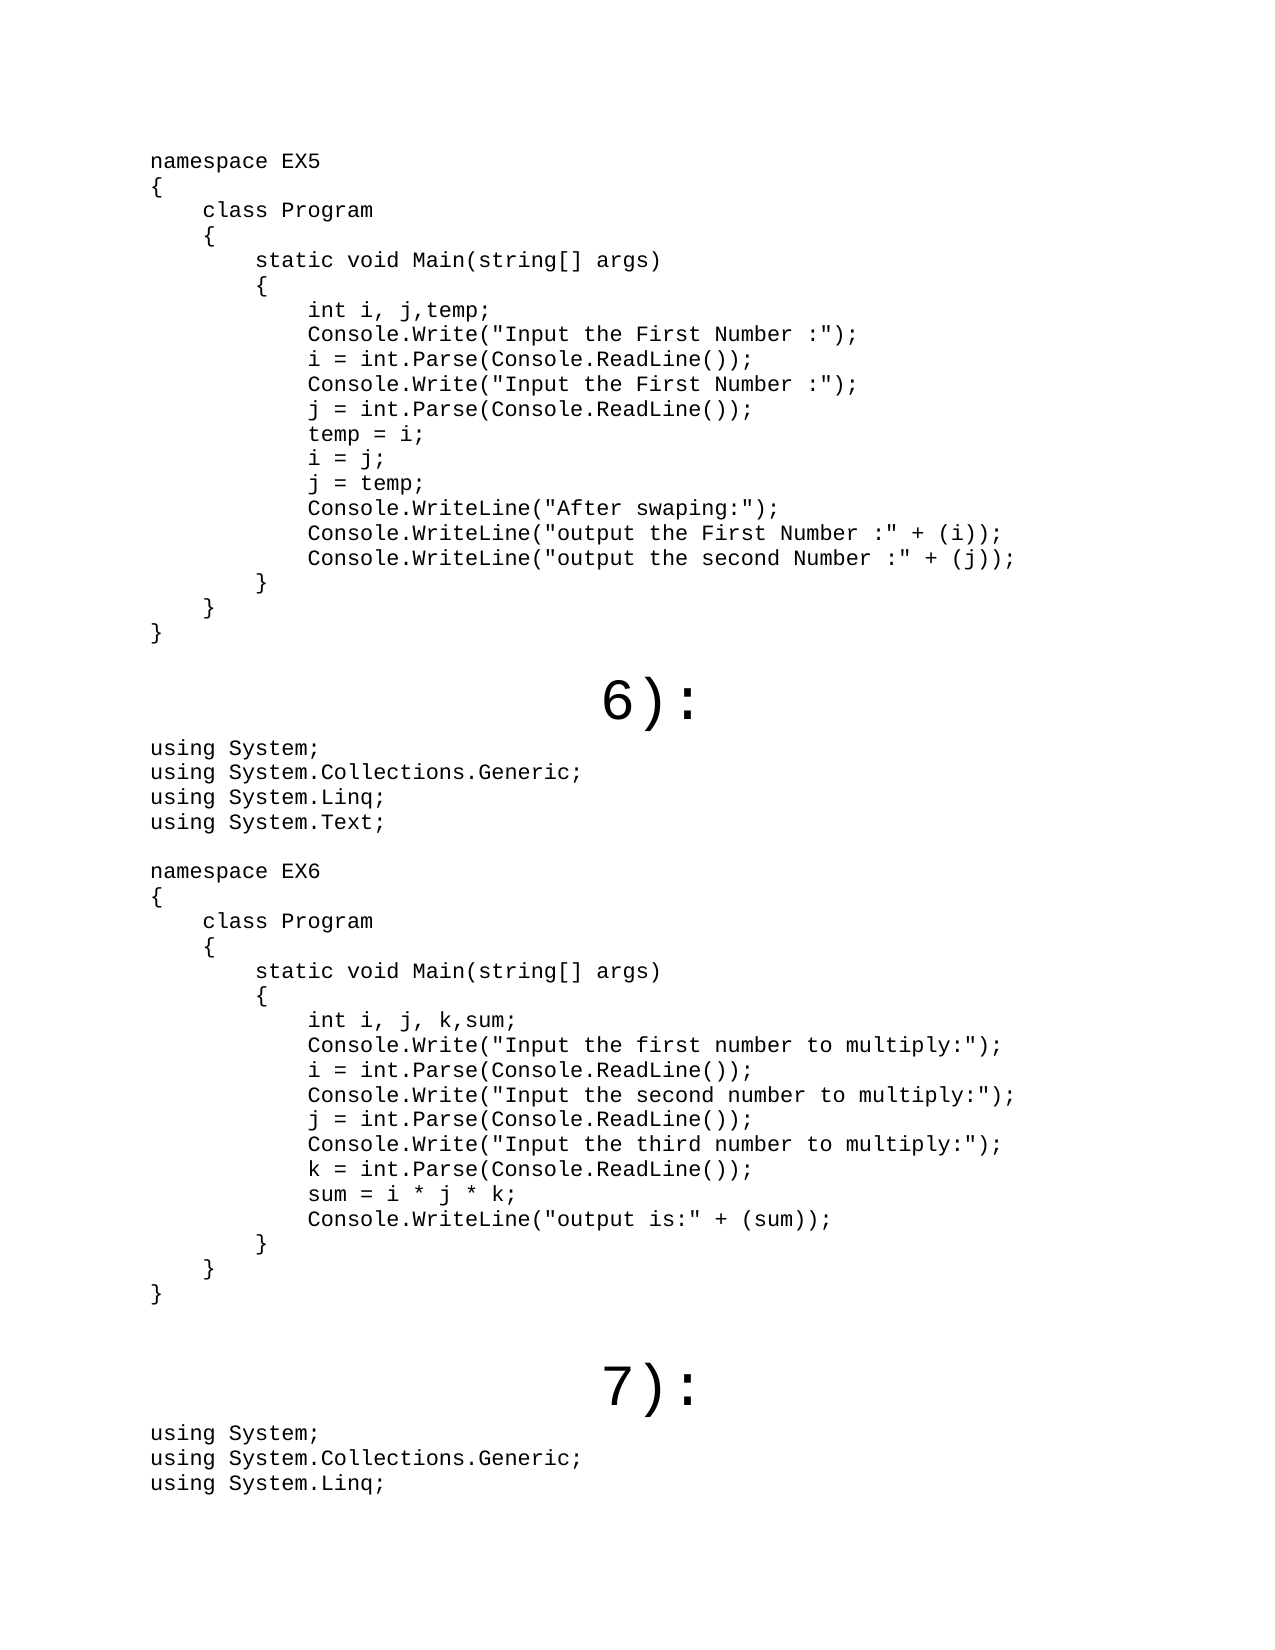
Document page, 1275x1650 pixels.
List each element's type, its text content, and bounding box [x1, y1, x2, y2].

text using System; [150, 1422, 1125, 1447]
text } [150, 596, 1125, 621]
text using System.Collections.Generic; [150, 1447, 1125, 1472]
text static void Main(string[] args) [150, 960, 1125, 984]
text } [150, 1232, 1125, 1257]
text int i, j,temp; [150, 299, 1125, 323]
text } [150, 1257, 1125, 1282]
text sum = i * j * k; [150, 1183, 1125, 1208]
text Console.Write("Input the First Number :"); [150, 373, 1125, 398]
text Console.Write("Input the third number to multiply:"); [150, 1133, 1125, 1158]
text j = int.Parse(Console.ReadLine()); [150, 398, 1125, 423]
text i = j; [150, 447, 1125, 472]
text using System.Linq; [150, 786, 1125, 811]
text Console.Write("Input the First Number :"); [150, 323, 1125, 348]
text i = int.Parse(Console.ReadLine()); [150, 348, 1125, 373]
text namespace EX6 [150, 861, 1125, 885]
text 6): [489, 671, 1125, 737]
text i = int.Parse(Console.ReadLine()); [150, 1059, 1125, 1084]
text j = temp; [150, 472, 1125, 497]
text } [150, 571, 1125, 596]
text { [150, 274, 1125, 299]
text using System.Text; [150, 811, 1125, 836]
text { [150, 885, 1125, 910]
text class Program [150, 199, 1125, 224]
text j = int.Parse(Console.ReadLine()); [150, 1108, 1125, 1133]
text int i, j, k,sum; [150, 1009, 1125, 1034]
text { [150, 984, 1125, 1009]
text class Program [150, 910, 1125, 935]
text { [150, 175, 1125, 199]
text Console.WriteLine("output the First Number :" + (i)); [150, 522, 1125, 547]
text static void Main(string[] args) [150, 249, 1125, 274]
text Console.WriteLine("output the second Number :" + (j)); [150, 547, 1125, 571]
text k = int.Parse(Console.ReadLine()); [150, 1158, 1125, 1183]
text } [150, 1282, 1125, 1307]
text 7): [489, 1356, 1125, 1422]
text { [150, 224, 1125, 249]
text Console.Write("Input the second number to multiply:"); [150, 1084, 1125, 1108]
text Console.WriteLine("output is:" + (sum)); [150, 1208, 1125, 1232]
text using System; [150, 737, 1125, 761]
text namespace EX5 [150, 150, 1125, 175]
text using System.Linq; [150, 1472, 1125, 1497]
text temp = i; [150, 423, 1125, 447]
text Console.WriteLine("After swaping:"); [150, 497, 1125, 522]
text { [150, 935, 1125, 960]
text Console.Write("Input the first number to multiply:"); [150, 1034, 1125, 1059]
text } [150, 621, 1125, 646]
text using System.Collections.Generic; [150, 761, 1125, 786]
